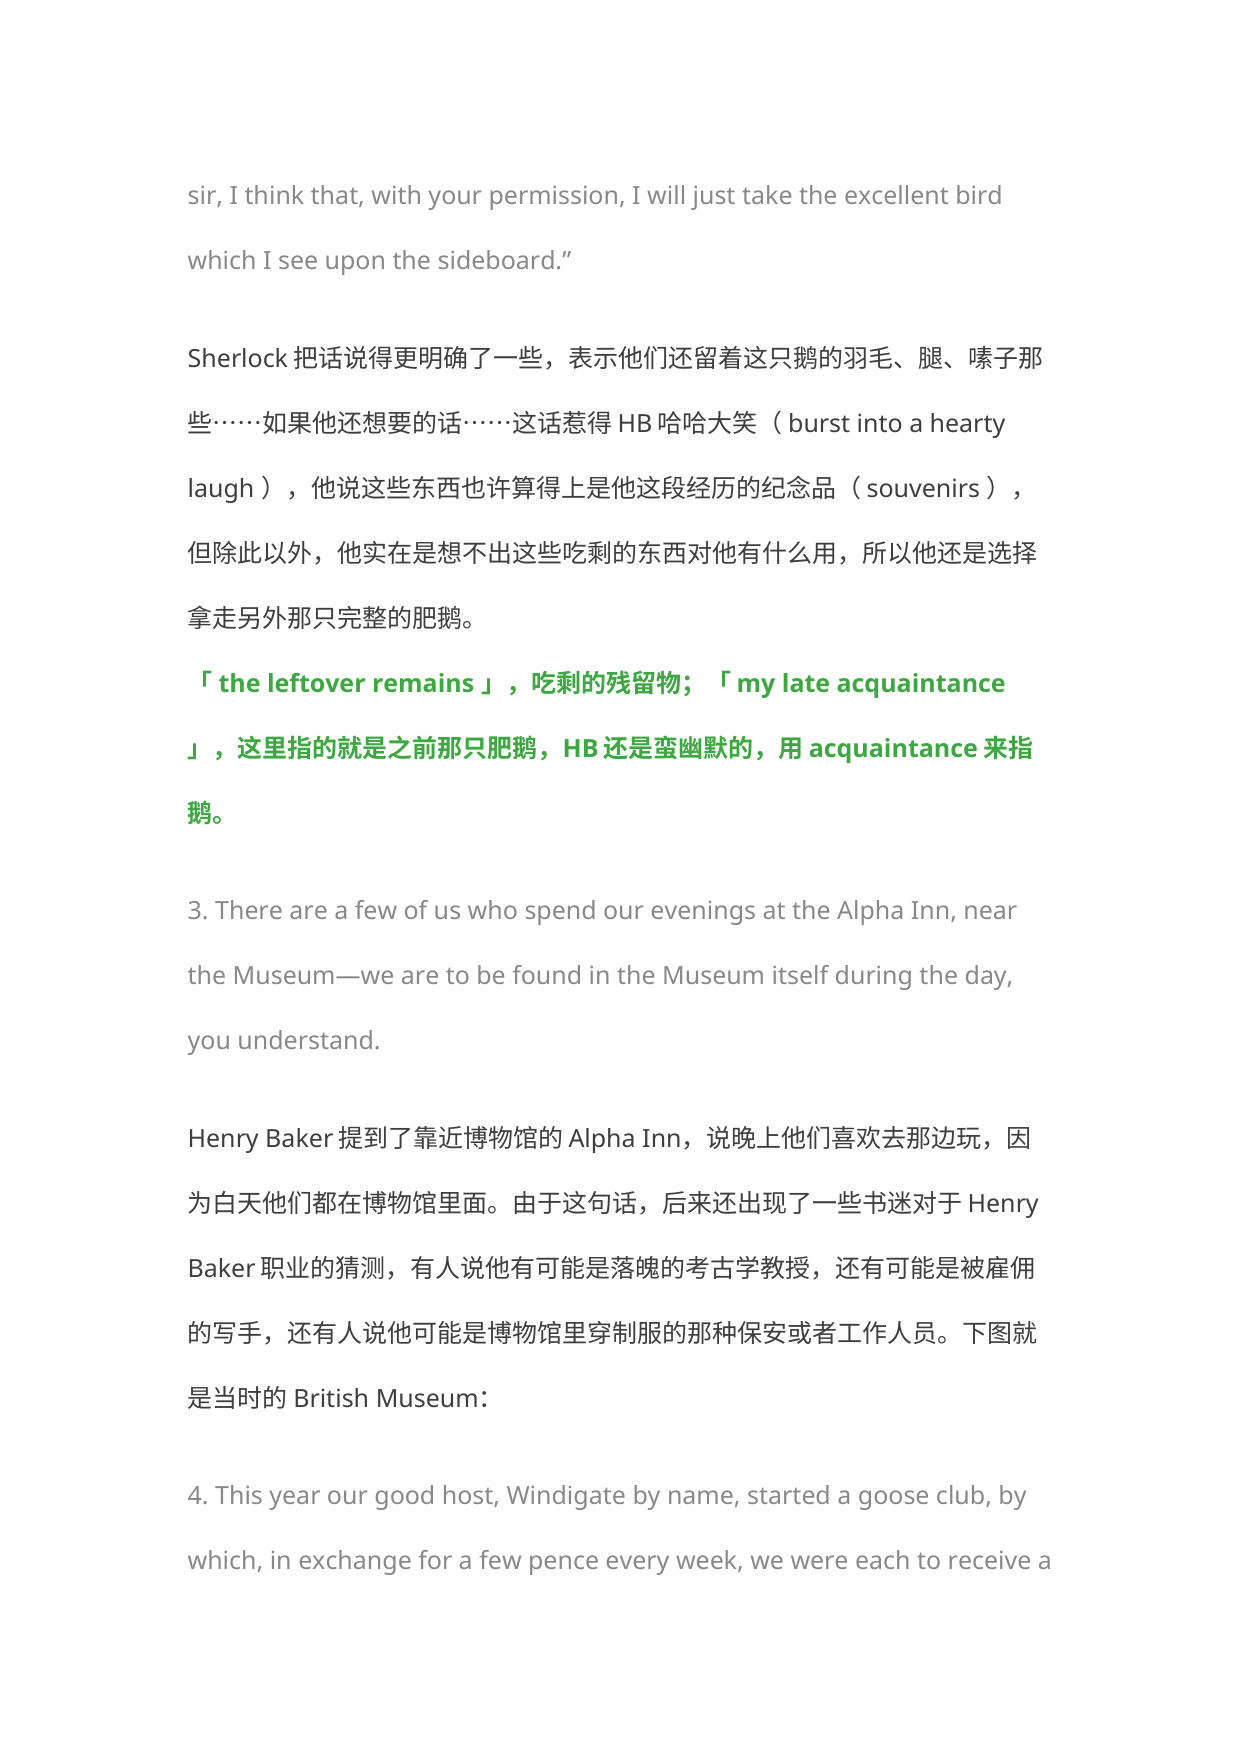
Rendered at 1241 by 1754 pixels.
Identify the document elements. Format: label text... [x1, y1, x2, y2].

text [187, 162, 1053, 292]
text 3. There are a few of us who spend our evenings at the Alpha Inn, near the Museum—we are to be found in the Museum itself during the day, you understand. [187, 877, 1053, 1072]
text 「 the leftover remains 」，吃剩的残留物；「 my late acquaintance 」，这里指的就是之前那只肥鹅，HB还是蛮幽默的，用acquaintance来指鹅。 [187, 649, 1053, 844]
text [187, 1462, 1053, 1592]
text Sherlock把话说得更明确了一些，表示他们还留着这只鹅的羽毛、腿、嗉子那些……如果他还想要的话……这话惹得HB哈哈大笑（ burst into a hearty laugh ），他说这些东西也许算得上是他这段经历的纪念品（ souvenirs ），但除此以外，他实在是想不出这些吃剩的东西对他有什么用，所以他还是选择拿走另外那只完整的肥鹅。 [187, 324, 1053, 649]
text Henry Baker提到了靠近博物馆的Alpha Inn，说晚上他们喜欢去那边玩，因为白天他们都在博物馆里面。由于这句话，后来还出现了一些书迷对于Henry Baker职业的猜测，有人说他有可能是落魄的考古学教授，还有可能是被雇佣的写手，还有人说他可能是博物馆里穿制服的那种保安或者工作人员。下图就是当时的 British Museum： [187, 1104, 1053, 1429]
